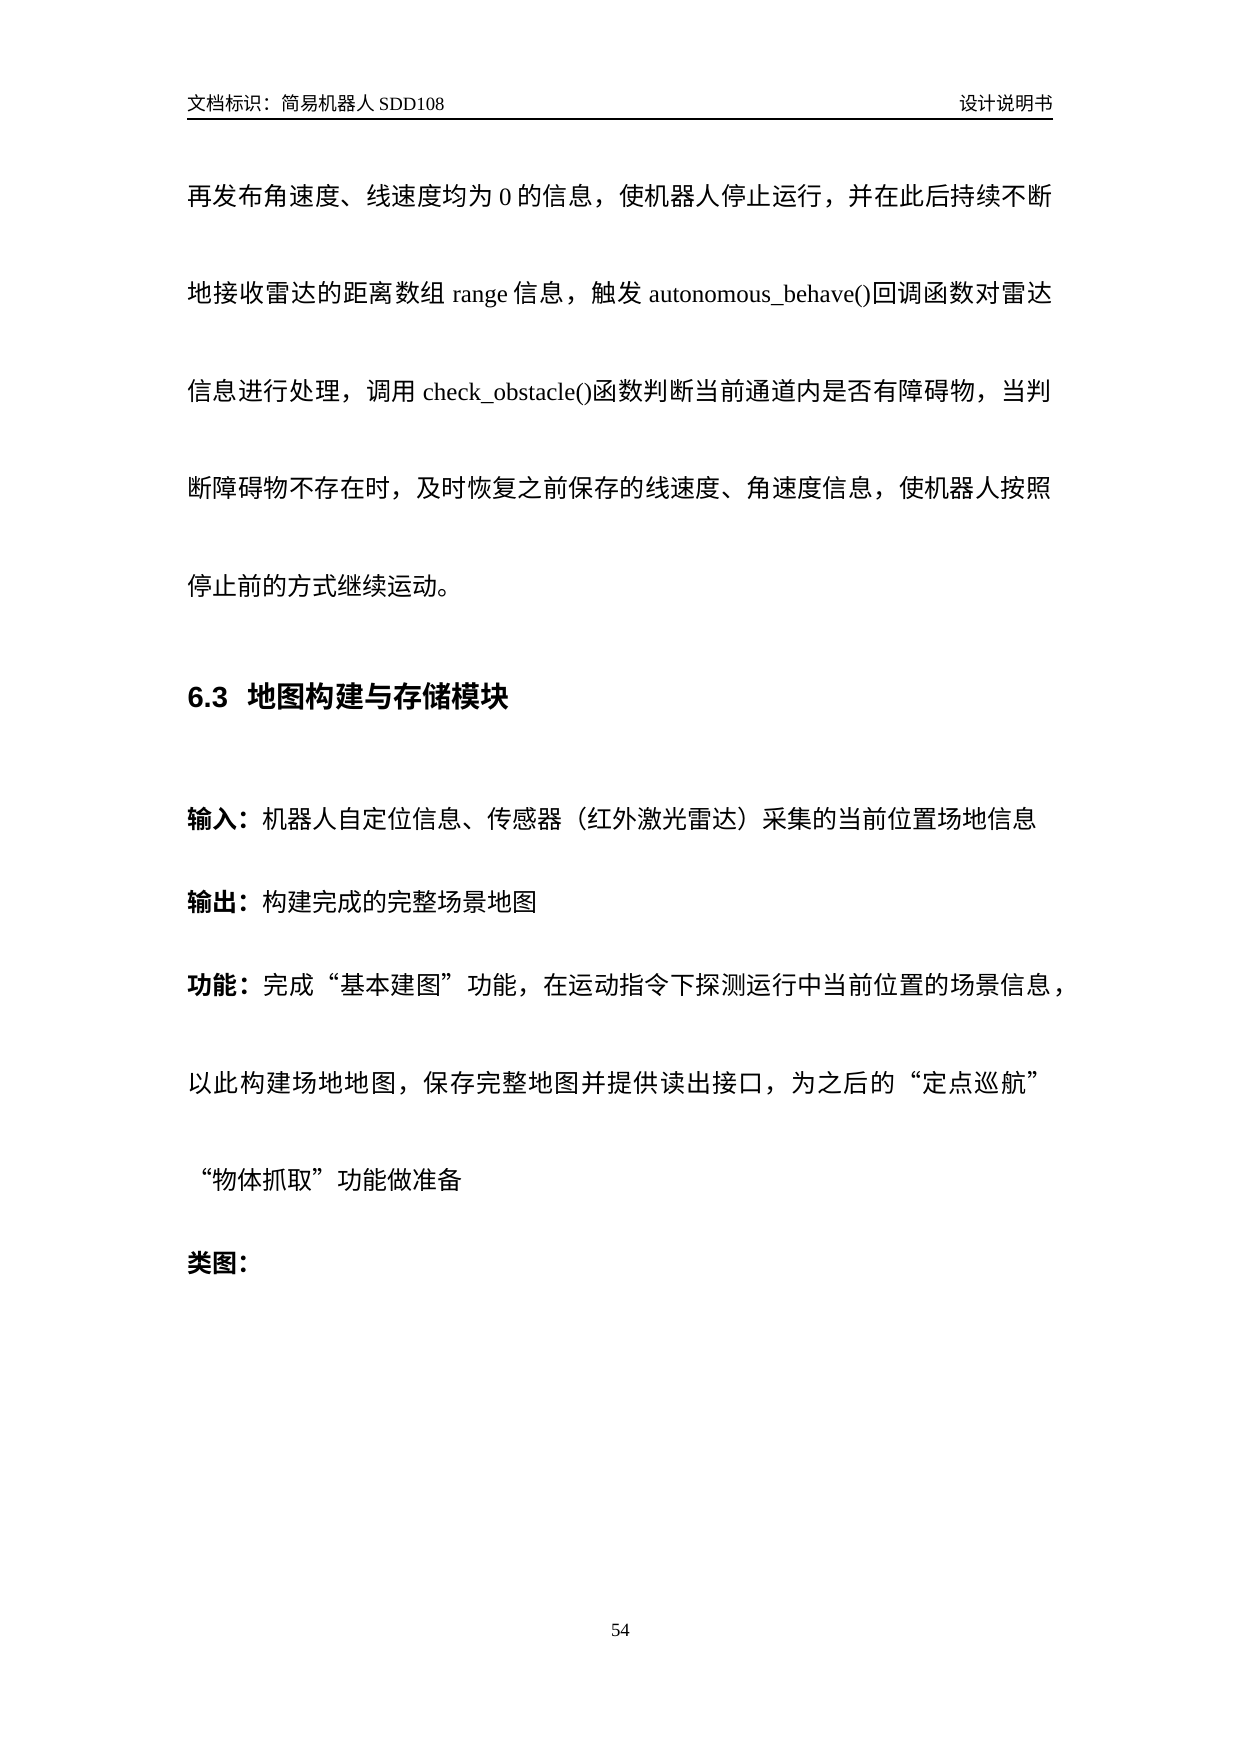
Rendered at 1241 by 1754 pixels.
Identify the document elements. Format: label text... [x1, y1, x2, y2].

text 功能：完成“基本建图”功能，在运动指令下探测运行中当前位置的场景信息，以此构建场地地图，保存完整地图并提供读出接口，为之后的“定点巡航”“物体抓取”功能做准备 [187, 951, 1053, 1211]
text 输出：构建完成的完整场景地图 [187, 868, 1053, 933]
text 类图： [187, 1229, 1053, 1294]
text 输入：机器人自定位信息、传感器（红外激光雷达）采集的当前位置场地信息 [187, 785, 1053, 850]
subtitle 地图构建与存储模块 [187, 662, 1053, 727]
